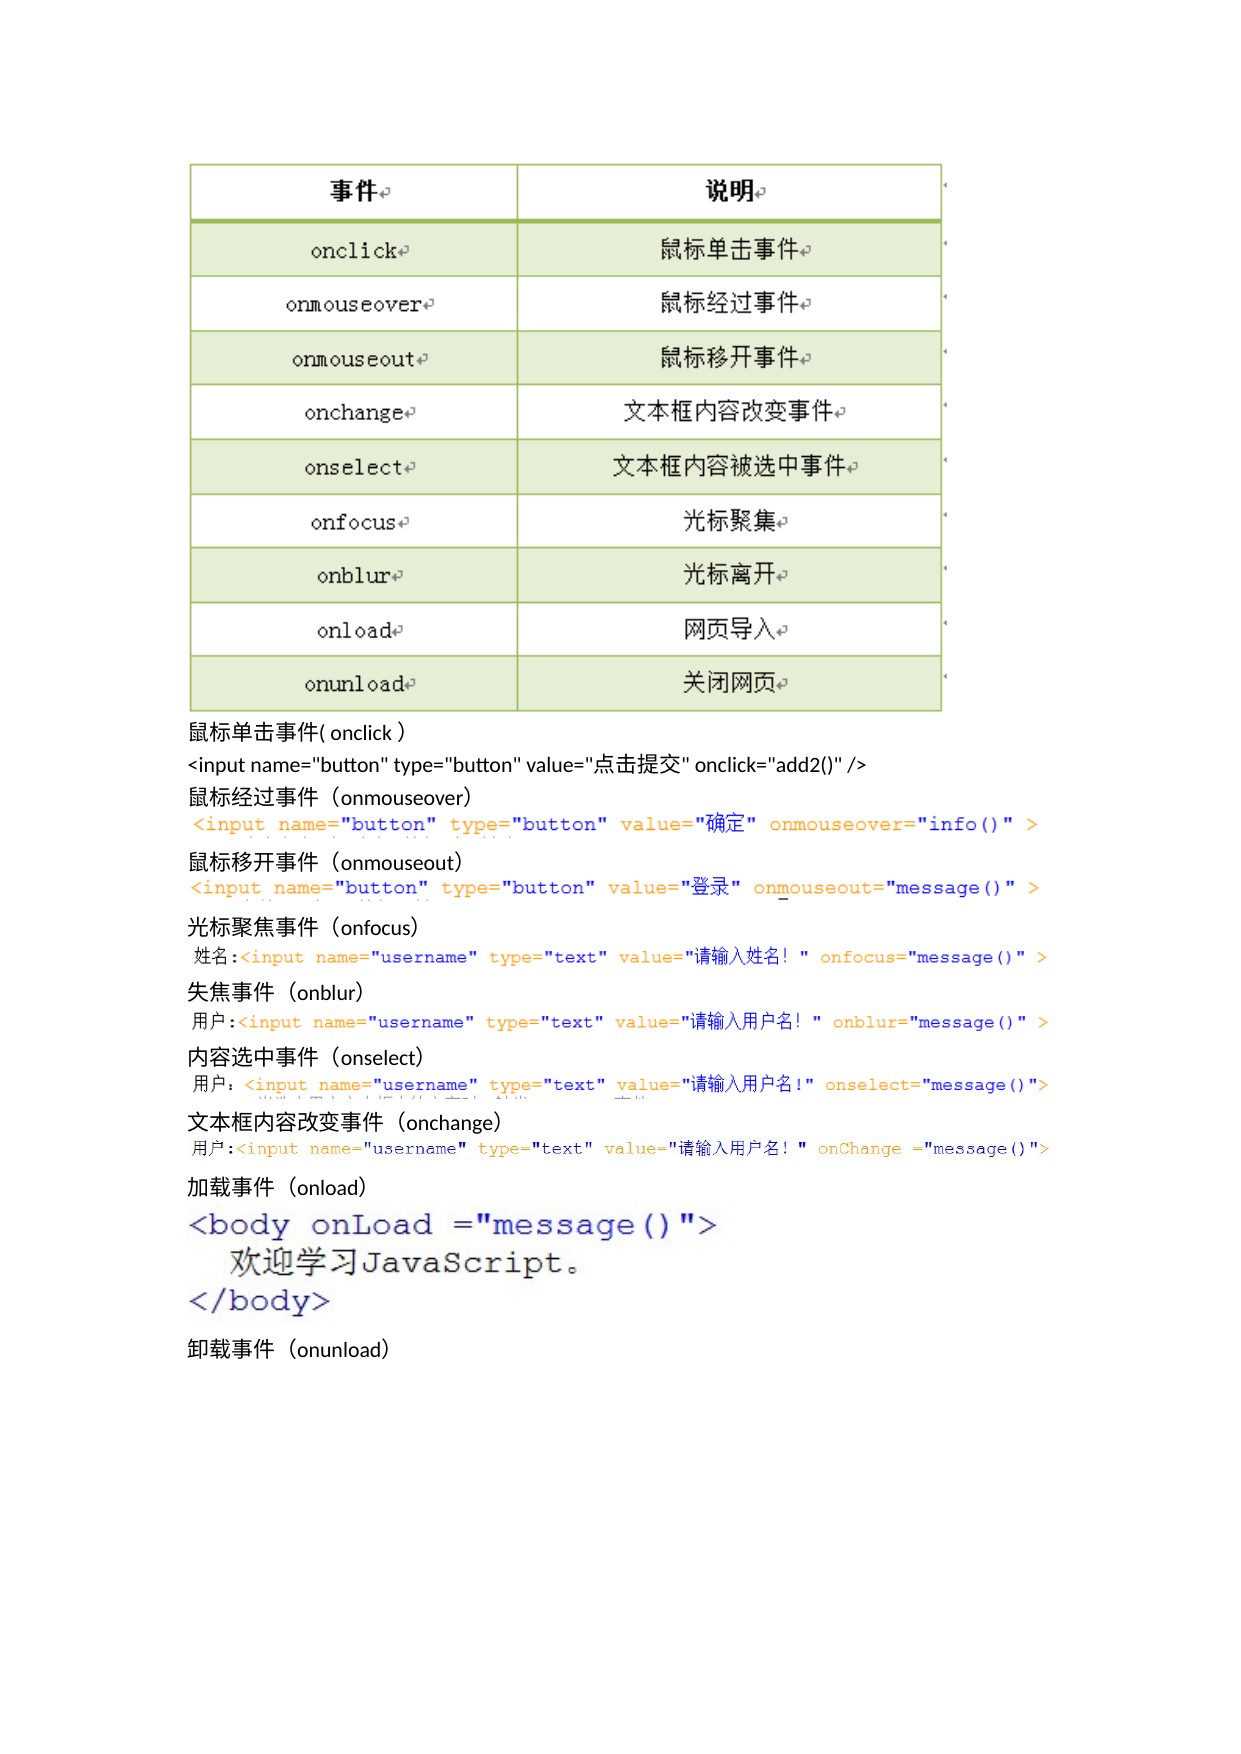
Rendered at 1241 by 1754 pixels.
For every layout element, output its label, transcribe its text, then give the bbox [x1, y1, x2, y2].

text 卸载事件（onunload） [187, 1332, 1053, 1364]
text 加载事件（onload） [187, 1169, 1053, 1202]
picture [187, 162, 947, 715]
text <input name="button" type="button" value="点击提交" onclick="add2()" /> [187, 747, 1053, 779]
picture [187, 1072, 1053, 1099]
text 文本框内容改变事件（onchange） [187, 1104, 1053, 1137]
picture [187, 1137, 1053, 1160]
text 鼠标经过事件（onmouseover） [187, 779, 1053, 812]
picture [187, 877, 1053, 901]
picture [187, 1202, 738, 1323]
picture [187, 1007, 1053, 1032]
text 鼠标单击事件( onclick ） [187, 714, 1053, 747]
text 内容选中事件（onselect） [187, 1039, 1053, 1072]
text 光标聚焦事件（onfocus） [187, 909, 1053, 942]
text 鼠标移开事件（onmouseout） [187, 844, 1053, 877]
text 失焦事件（onblur） [187, 974, 1053, 1007]
picture [187, 942, 1053, 967]
picture [187, 812, 1053, 838]
